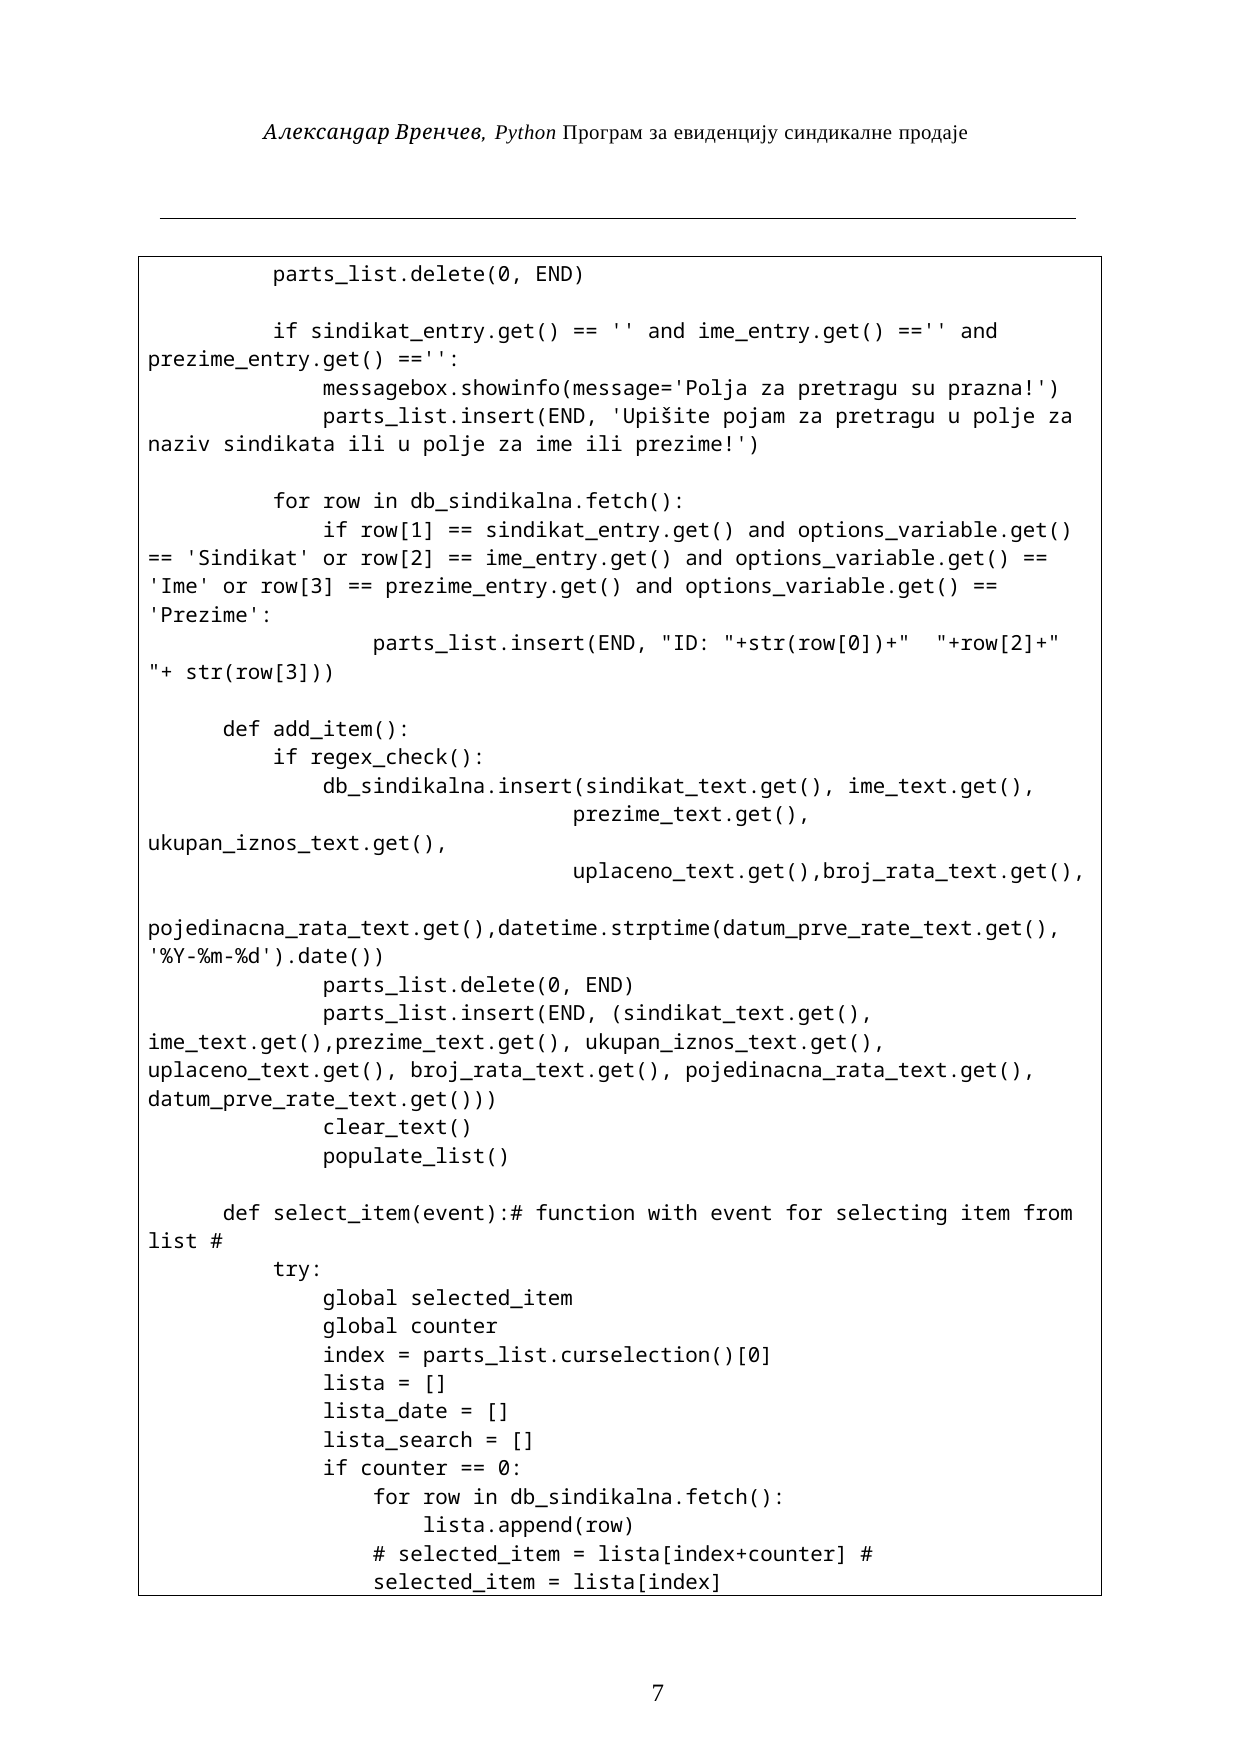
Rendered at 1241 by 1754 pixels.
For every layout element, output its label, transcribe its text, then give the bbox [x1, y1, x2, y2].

text populate_list() [148, 1141, 1093, 1169]
text prezime_text.get(), ukupan_iznos_text.get(), [148, 799, 1093, 856]
text try: [148, 1254, 1093, 1283]
text lista = [] [148, 1368, 1093, 1397]
text if regex_check(): [148, 742, 1093, 771]
text parts_list.insert(END, (sindikat_text.get(), ime_text.get(),prezime_text.get(), ukupan_iznos_text.get(), uplaceno_text.get(), broj_rata_text.get(), pojedinacna_rata_text.get(), datum_prve_rate_text.get())) [148, 998, 1093, 1112]
text selected_item = lista[index] [148, 1567, 1093, 1595]
text for row in db_sindikalna.fetch(): [148, 486, 1093, 515]
text if counter == 0: [148, 1453, 1093, 1482]
text pojedinacna_rata_text.get(),datetime.strptime(datum_prve_rate_text.get(), '%Y-%m-%d').date()) [148, 884, 1093, 970]
text global counter [148, 1311, 1093, 1340]
text def select_item(event):# function with event for selecting item from list # [148, 1198, 1093, 1254]
text uplaceno_text.get(),broj_rata_text.get(), [148, 856, 1093, 884]
text # selected_item = lista[index+counter] # [148, 1539, 1093, 1567]
text global selected_item [148, 1283, 1093, 1311]
text for row in db_sindikalna.fetch(): [148, 1482, 1093, 1510]
text parts_list.insert(END, "ID: "+str(row[0])+" "+row[2]+" "+ str(row[3])) [148, 628, 1093, 685]
text parts_list.delete(0, END) [139, 257, 1101, 287]
text index = parts_list.curselection()[0] [148, 1340, 1093, 1368]
text if row[1] == sindikat_entry.get() and options_variable.get() == 'Sindikat' or row[2] == ime_entry.get() and options_variable.get() == 'Ime' or row[3] == prezime_entry.get() and options_variable.get() == 'Prezime': [148, 515, 1093, 628]
text def add_item(): [148, 714, 1093, 742]
text if sindikat_entry.get() == '' and ime_entry.get() =='' and prezime_entry.get() =='': [148, 316, 1093, 373]
text messagebox.showinfo(message='Polja za pretragu su prazna!') [148, 373, 1093, 401]
text clear_text() [148, 1112, 1093, 1141]
text parts_list.insert(END, 'Upišite pojam za pretragu u polje za naziv sindikata ili u polje za ime ili prezime!') [148, 401, 1093, 458]
text lista_date = [] [148, 1397, 1093, 1425]
text parts_list.delete(0, END) [148, 970, 1093, 998]
text lista_search = [] [148, 1425, 1093, 1453]
text db_sindikalna.insert(sindikat_text.get(), ime_text.get(), [148, 771, 1093, 799]
text lista.append(row) [148, 1510, 1093, 1539]
